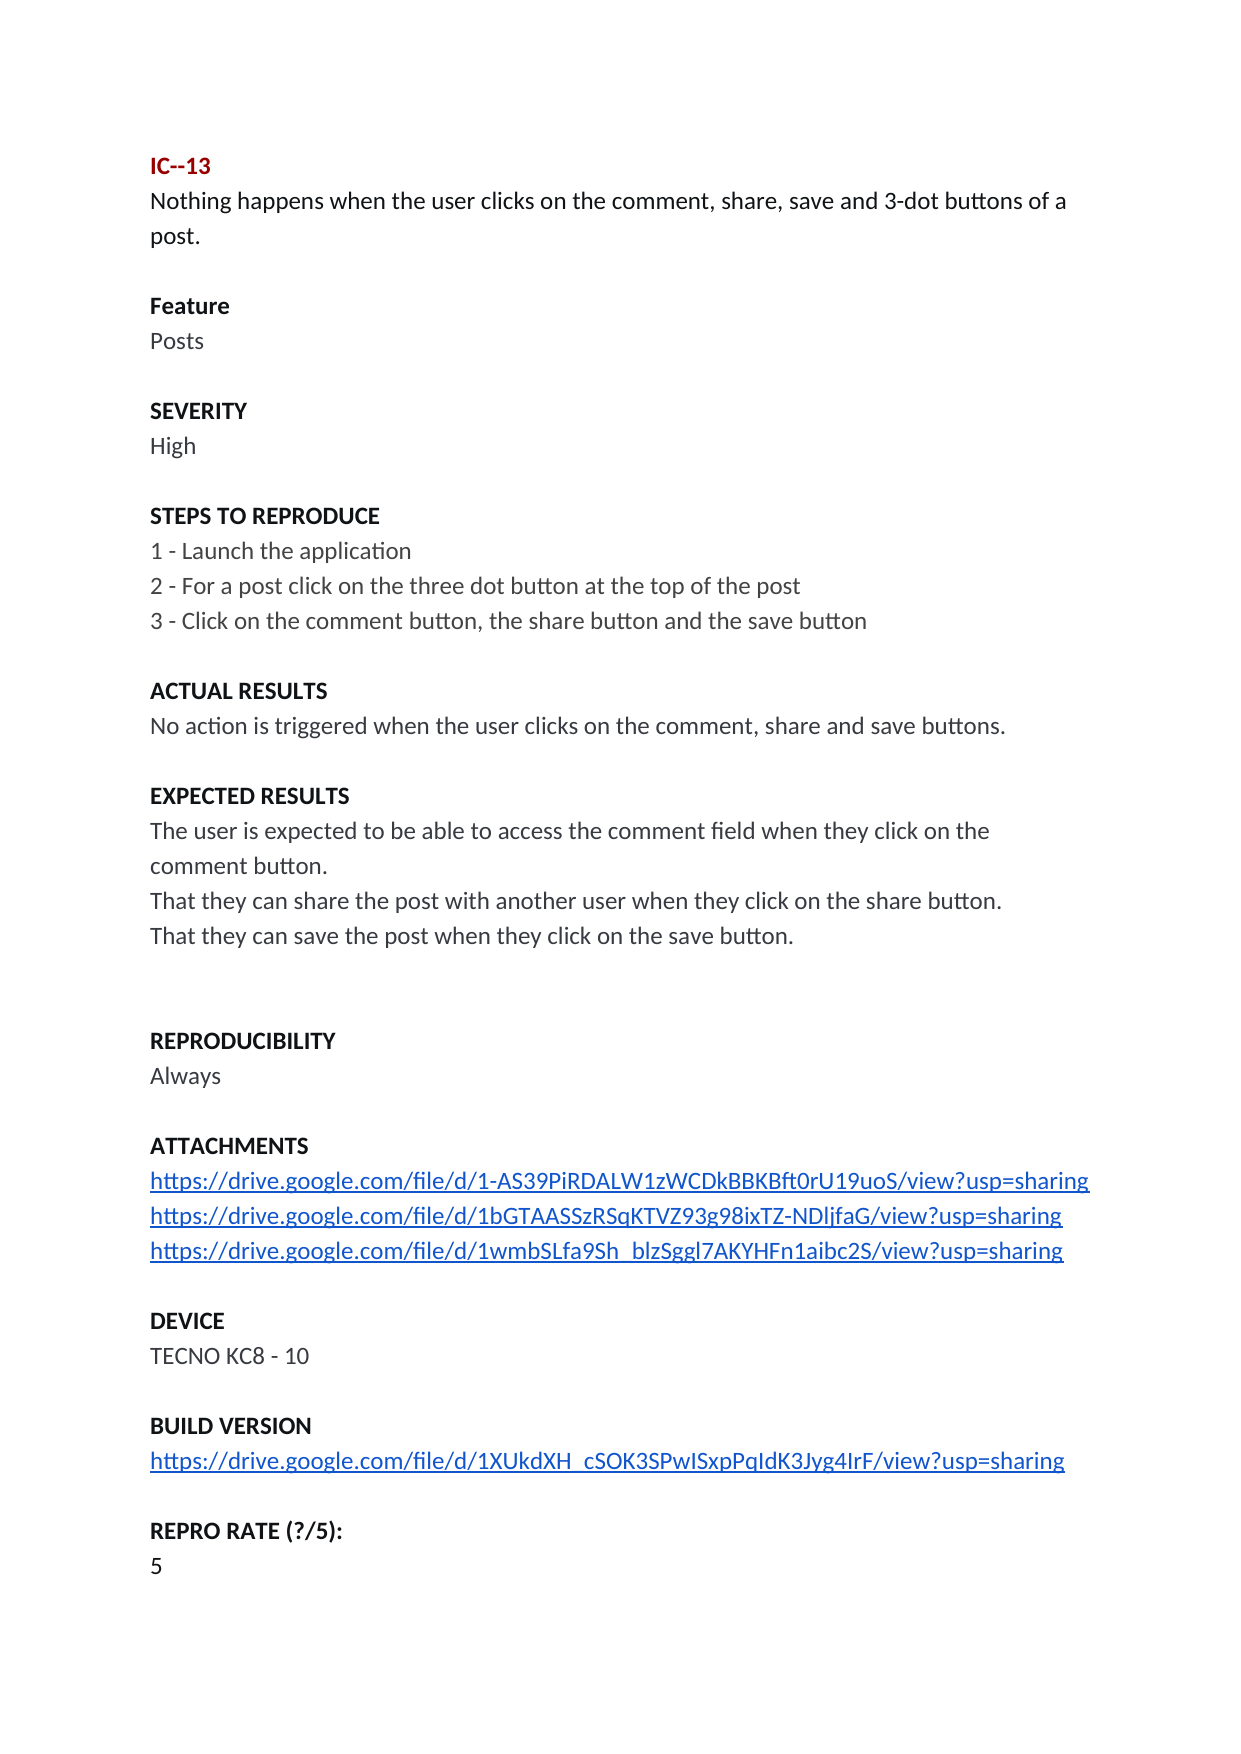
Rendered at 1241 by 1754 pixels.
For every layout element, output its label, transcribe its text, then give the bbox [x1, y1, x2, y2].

text REPRODUCIBILITY [150, 1025, 1090, 1056]
text EXPECTED RESULTS [150, 780, 1090, 811]
text 3 - Click on the comment button, the share button and the save button [150, 605, 1090, 636]
text No action is triggered when the user clicks on the comment, share and save buttons. [150, 710, 1090, 741]
text ACTUAL RESULTS [150, 675, 1090, 706]
text That they can share the post with another user when they click on the share button. [150, 885, 1090, 916]
text That they can save the post when they click on the save button. [150, 920, 1090, 951]
text https://drive.google.com/file/d/1wmbSLfa9Sh_blzSggl7AKYHFn1aibc2S/view?usp=sharing [150, 1235, 1090, 1266]
text Posts [150, 325, 1090, 356]
text DEVICE [150, 1305, 1090, 1336]
text 5 [150, 1550, 1090, 1581]
text Feature [150, 290, 1090, 321]
text 2 - For a post click on the three dot button at the top of the post [150, 570, 1090, 601]
text 1 - Launch the application [150, 535, 1090, 566]
text TECNO KC8 - 10 [150, 1340, 1090, 1371]
text STEPS TO REPRODUCE [150, 500, 1090, 531]
text https://drive.google.com/file/d/1-AS39PiRDALW1zWCDkBBKBft0rU19uoS/view?usp=sharing [150, 1165, 1090, 1191]
text https://drive.google.com/file/d/1bGTAASSzRSqKTVZ93g98ixTZ-NDljfaG/view?usp=sharing [150, 1200, 1090, 1231]
text The user is expected to be able to access the comment field when they click on the comment button. [150, 815, 1090, 881]
text BUILD VERSION [150, 1410, 1090, 1441]
text Nothing happens when the user clicks on the comment, share, save and 3-dot buttons of a post. [150, 185, 1090, 251]
text IC--13 [150, 150, 1090, 181]
text High [150, 430, 1090, 461]
text SEVERITY [150, 395, 1090, 426]
text REPRO RATE (?/5): [150, 1515, 1090, 1546]
text Always [150, 1060, 1090, 1091]
text ATTACHMENTS [150, 1130, 1090, 1161]
text https://drive.google.com/file/d/1XUkdXH_cSOK3SPwISxpPqIdK3Jyg4IrF/view?usp=sharing [150, 1445, 1090, 1476]
